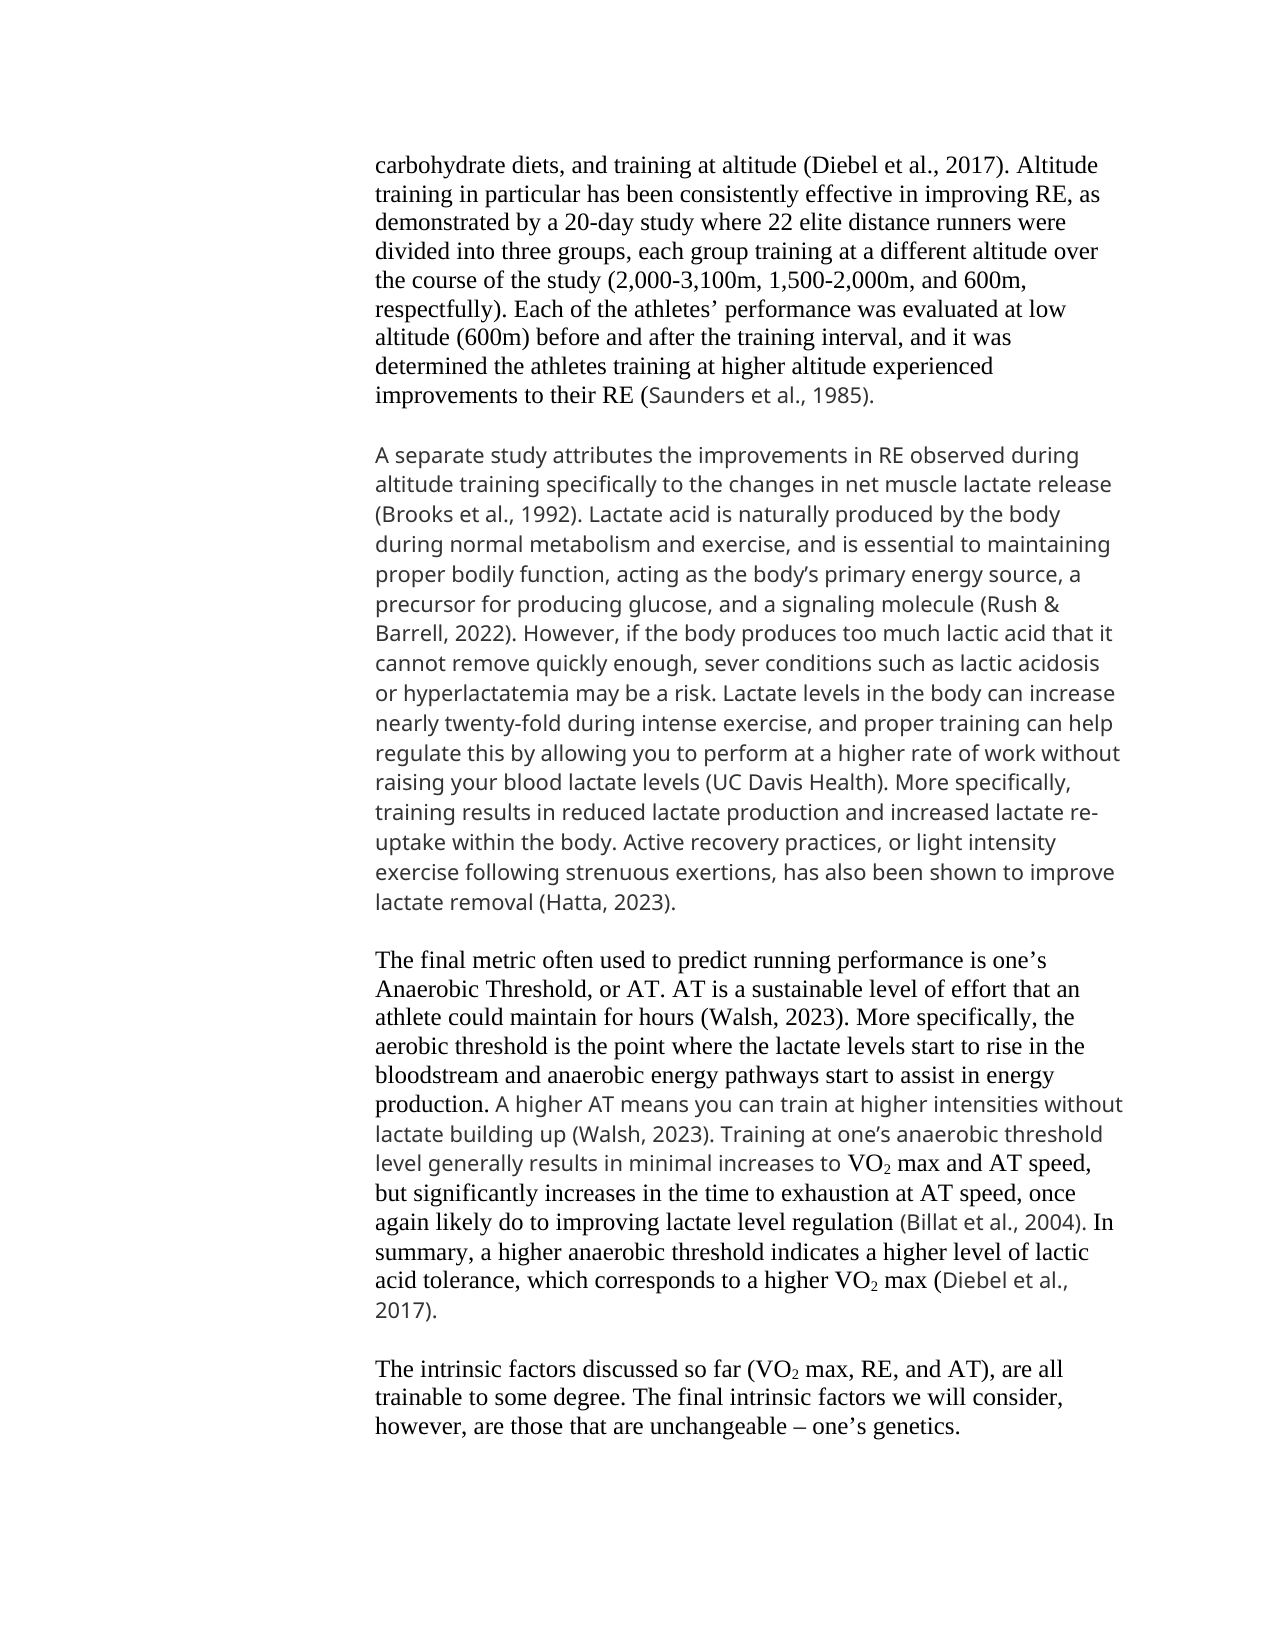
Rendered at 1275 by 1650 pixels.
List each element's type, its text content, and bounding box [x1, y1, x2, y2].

list A separate study attributes the improvements in RE observed during altitude training specifically to the changes in net muscle lactate release (Brooks et al., 1992). Lactate acid is naturally produced by the body during normal metabolism and exercise, and is essential to maintaining proper bodily function, acting as the body’s primary energy source, a precursor for producing glucose, and a signaling molecule (Rush & Barrell, 2022). However, if the body produces too much lactic acid that it cannot remove quickly enough, sever conditions such as lactic acidosis or hyperlactatemia may be a risk. Lactate levels in the body can increase nearly twenty-fold during intense exercise, and proper training can help regulate this by allowing you to perform at a higher rate of work without raising your blood lactate levels (UC Davis Health). More specifically, training results in reduced lactate production and increased lactate re-uptake within the body. Active recovery practices, or light intensity exercise following strenuous exertions, has also been shown to improve lactate removal (Hatta, 2023). [375, 439, 1125, 916]
list The final metric often used to predict running performance is one’s Anaerobic Threshold, or AT. AT is a sustainable level of effort that an athlete could maintain for hours (Walsh, 2023). More specifically, the aerobic threshold is the point where the lactate levels start to rise in the bloodstream and anaerobic energy pathways start to assist in energy production. A higher AT means you can train at higher intensities without lactate building up (Walsh, 2023). Training at one’s anaerobic threshold level generally results in minimal increases to VO2 max and AT speed, but significantly increases in the time to exhaustion at AT speed, once again likely do to improving lactate level regulation (Billat et al., 2004). In summary, a higher anaerobic threshold indicates a higher level of lactic acid tolerance, which corresponds to a higher VO2 max (Diebel et al., 2017). [375, 945, 1125, 1325]
list The intrinsic factors discussed so far (VO2 max, RE, and AT), are all trainable to some degree. The final intrinsic factors we will consider, however, are those that are unchangeable – one’s genetics. [375, 1354, 1125, 1440]
